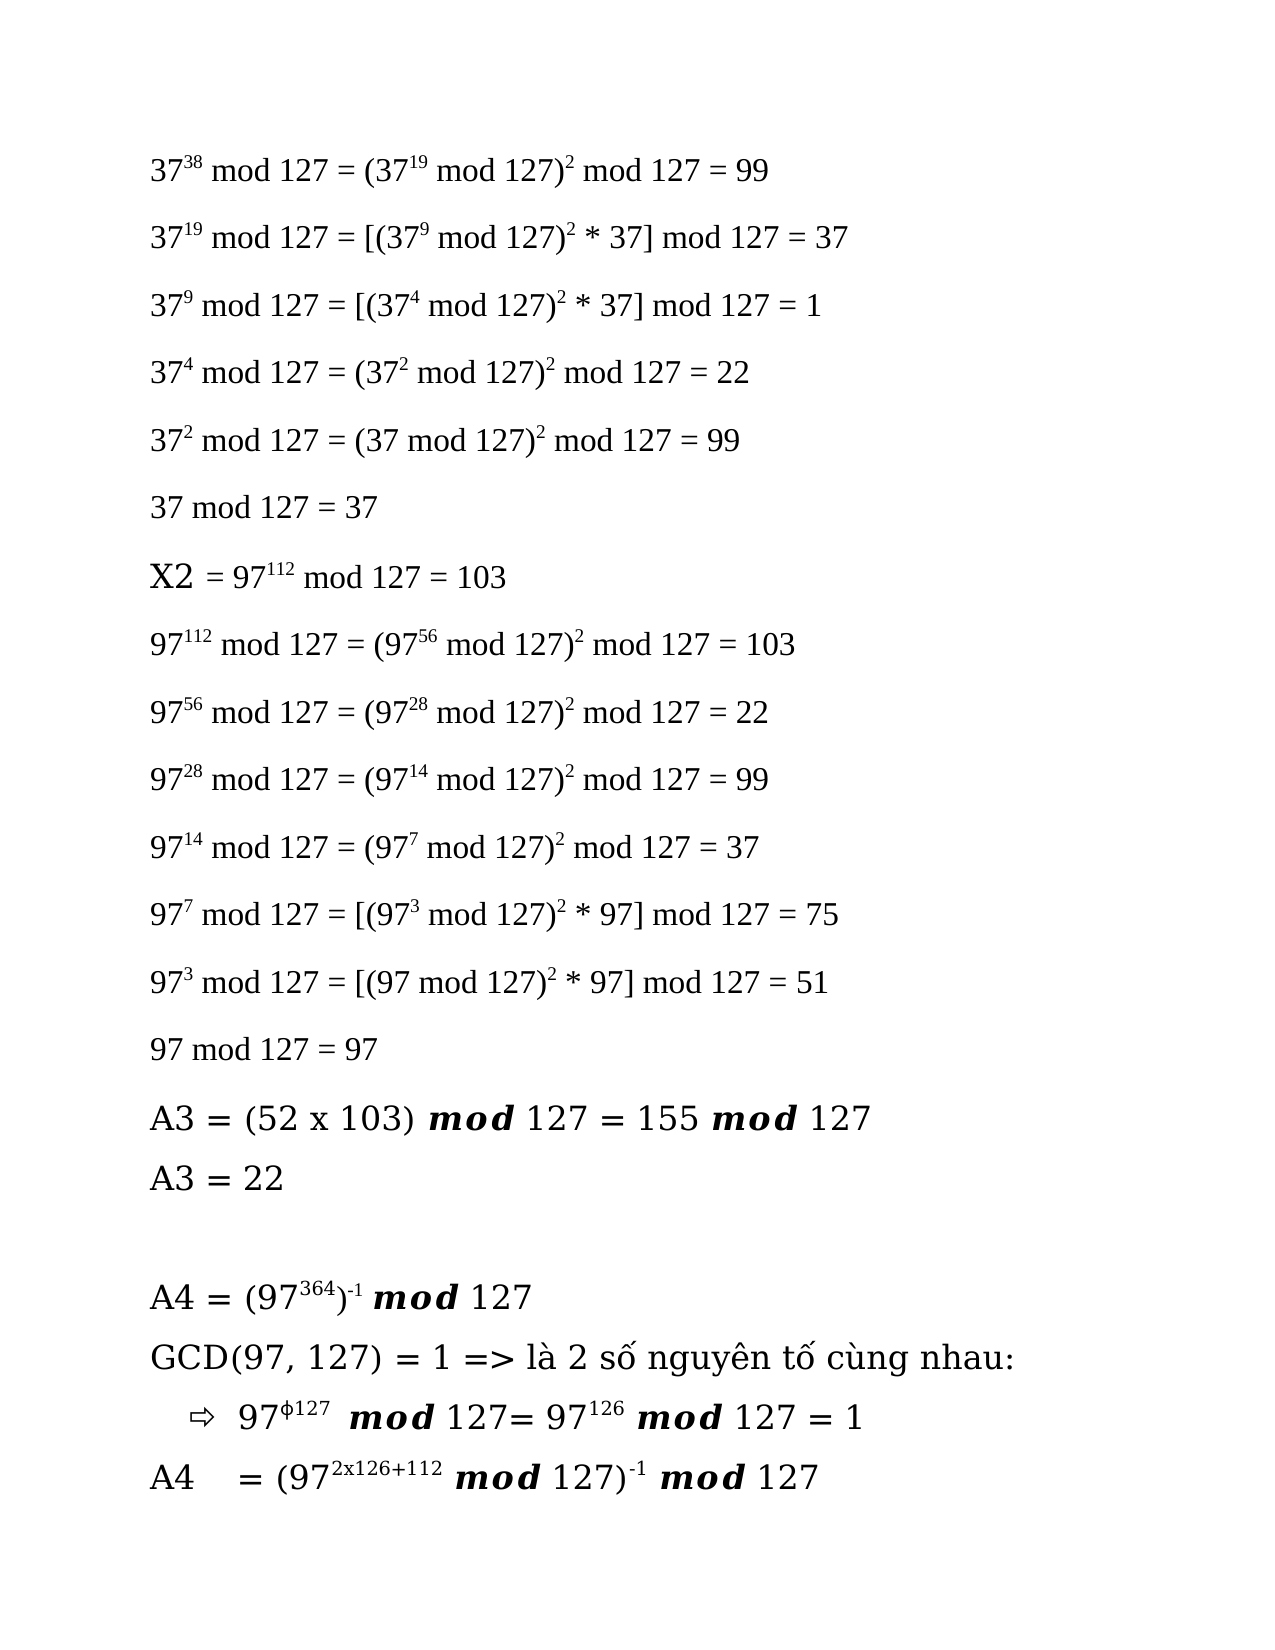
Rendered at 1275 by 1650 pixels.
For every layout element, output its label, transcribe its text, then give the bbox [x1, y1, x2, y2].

text GCD(97, 127) = 1 => là 2 số nguyên tố cùng nhau: [150, 1336, 1125, 1376]
list 97ɸ127 𝒎𝒐𝒅 127= 97126 𝒎𝒐𝒅 127 = 1 [187, 1396, 1125, 1437]
text A3 = 22 [150, 1157, 1125, 1197]
text 977 mod 127 = [(973 mod 127)2 * 97] mod 127 = 75 [150, 894, 1125, 933]
text A4 = (972x126+112 𝒎𝒐𝒅 127)-1 𝒎𝒐𝒅 127 [150, 1456, 1125, 1496]
text X2 = 97112 mod 127 = 103 [150, 555, 1125, 595]
text 9728 mod 127 = (9714 mod 127)2 mod 127 = 99 [150, 759, 1125, 798]
text 374 mod 127 = (372 mod 127)2 mod 127 = 22 [150, 352, 1125, 391]
text 3738 mod 127 = (3719 mod 127)2 mod 127 = 99 [150, 150, 1125, 188]
text 97 mod 127 = 97 [150, 1029, 1125, 1068]
text 9756 mod 127 = (9728 mod 127)2 mod 127 = 22 [150, 692, 1125, 730]
text 97112 mod 127 = (9756 mod 127)2 mod 127 = 103 [150, 624, 1125, 663]
text 9714 mod 127 = (977 mod 127)2 mod 127 = 37 [150, 827, 1125, 865]
text 379 mod 127 = [(374 mod 127)2 * 37] mod 127 = 1 [150, 285, 1125, 323]
text A3 = (52 x 103) 𝒎𝒐𝒅 127 = 155 𝒎𝒐𝒅 127 [150, 1097, 1125, 1137]
text A4 = (97364)-1 𝒎𝒐𝒅 127 [150, 1276, 1125, 1317]
text 3719 mod 127 = [(379 mod 127)2 * 37] mod 127 = 37 [150, 217, 1125, 256]
text 37 mod 127 = 37 [150, 487, 1125, 526]
text 973 mod 127 = [(97 mod 127)2 * 97] mod 127 = 51 [150, 962, 1125, 1000]
text 372 mod 127 = (37 mod 127)2 mod 127 = 99 [150, 420, 1125, 458]
